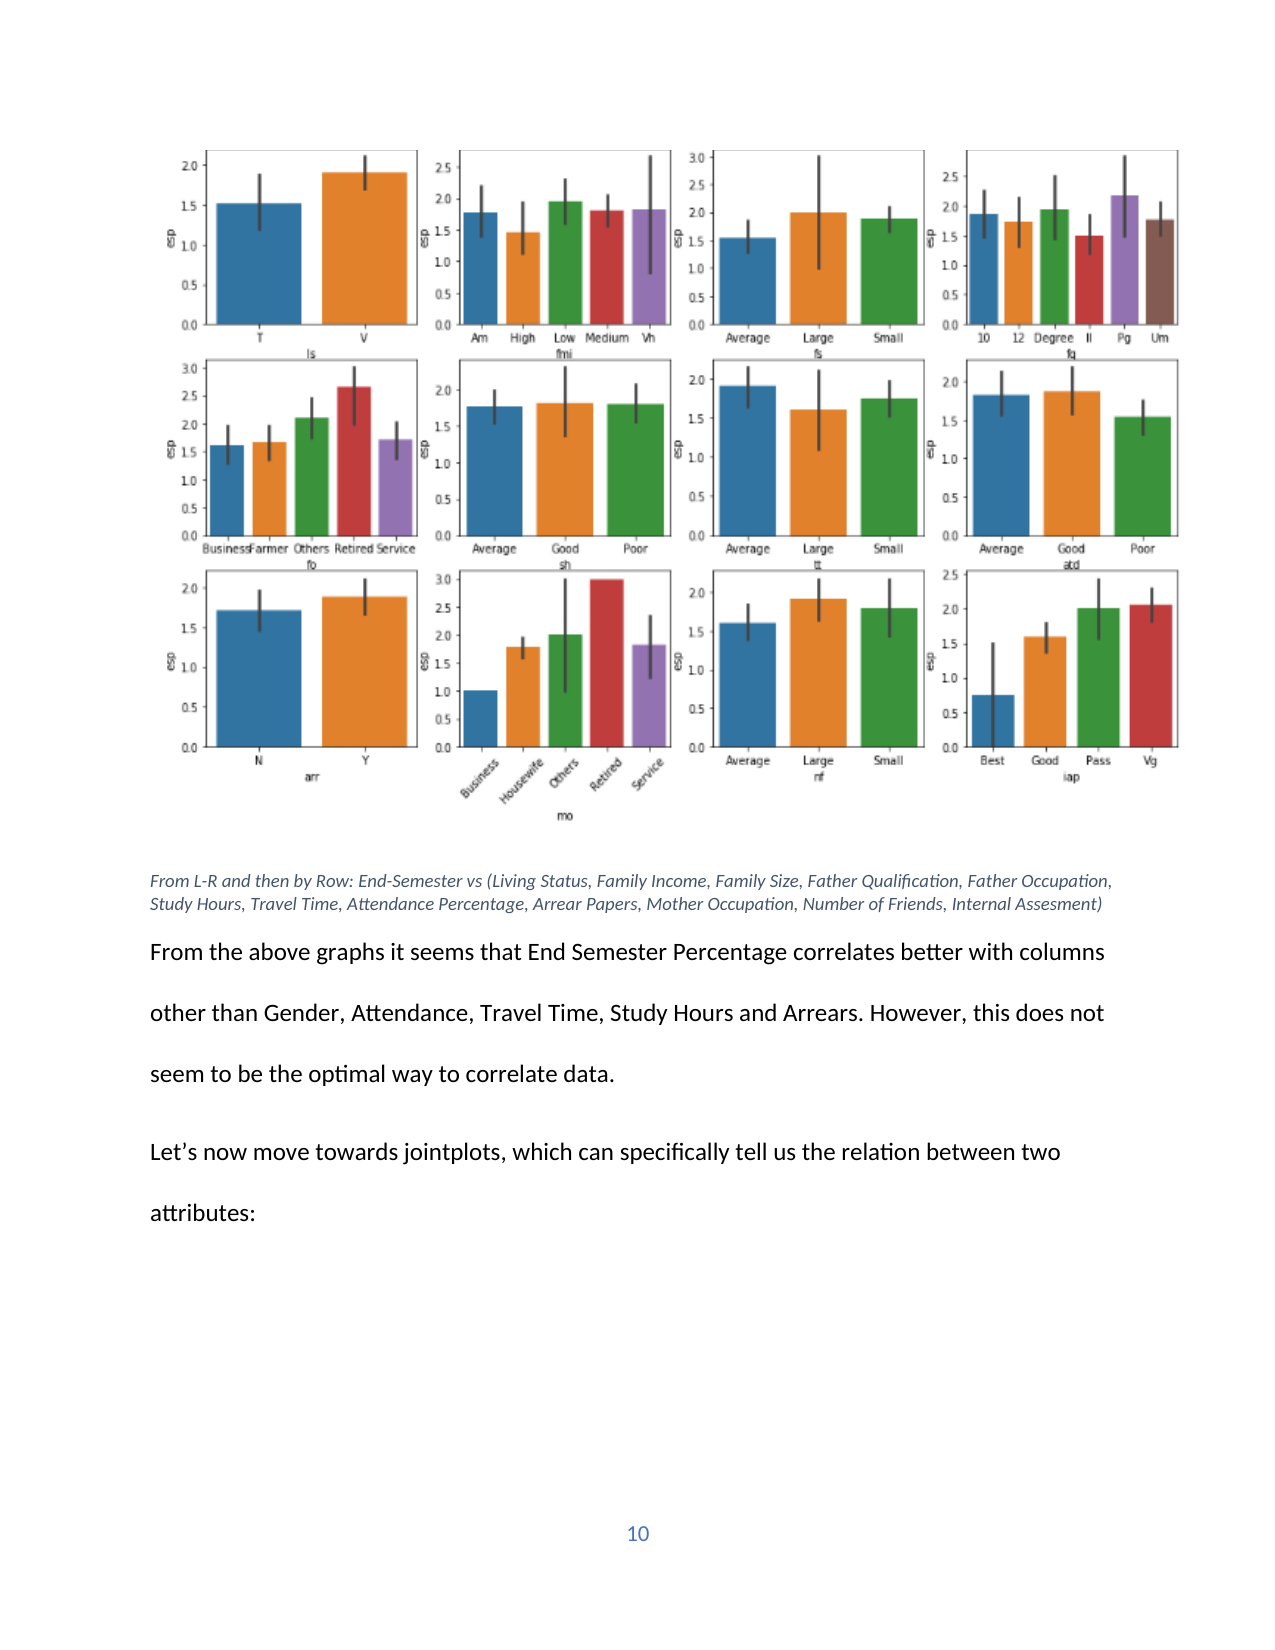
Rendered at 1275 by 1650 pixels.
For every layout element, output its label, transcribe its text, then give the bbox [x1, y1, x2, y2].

picture [150, 150, 1193, 826]
text Let’s now move towards jointplots, which can specifically tell us the relation between two attributes: [150, 1136, 1125, 1228]
text From the above graphs it seems that End Semester Percentage correlates better with columns other than Gender, Attendance, Travel Time, Study Hours and Arrears. However, this does not seem to be the optimal way to correlate data. [150, 936, 1125, 1089]
text From L-R and then by Row: End-Semester vs (Living Status, Family Income, Family Size, Father Qualification, Father Occupation, Study Hours, Travel Time, Attendance Percentage, Arrear Papers, Mother Occupation, Number of Friends, Internal Assesment) [150, 870, 1125, 916]
